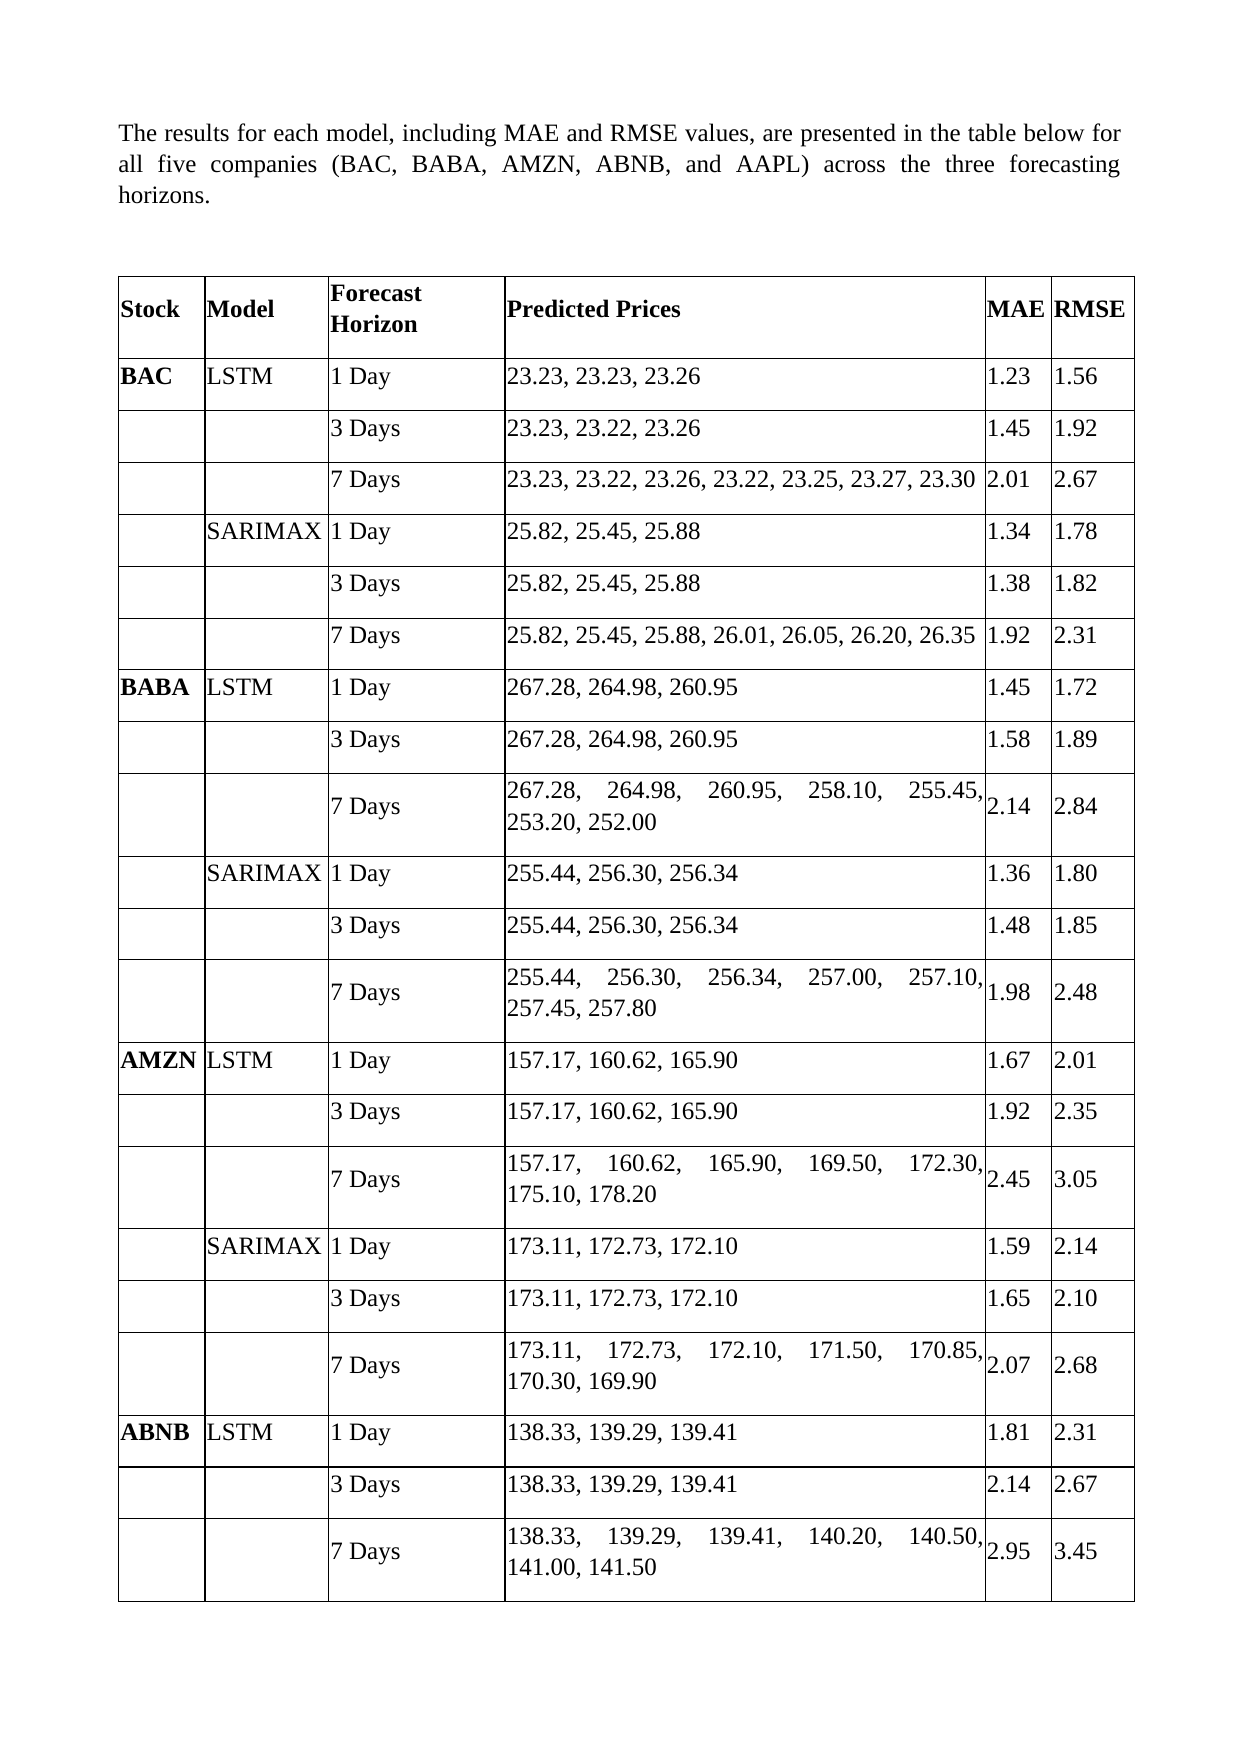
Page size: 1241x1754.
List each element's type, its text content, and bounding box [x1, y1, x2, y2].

table_cell 3 Days [329, 1095, 504, 1146]
table_cell 1.34 [986, 515, 1051, 566]
table_cell [119, 857, 204, 907]
table_cell [119, 1519, 204, 1601]
table_cell 255.44, 256.30, 256.34 [506, 857, 985, 907]
table_cell [206, 1281, 328, 1332]
table_cell [206, 960, 328, 1042]
table_cell 3 Days [329, 722, 504, 773]
table_cell 2.67 [1052, 1468, 1134, 1518]
table_cell 1.23 [986, 359, 1051, 410]
table_cell 7 Days [329, 960, 504, 1042]
table_cell [119, 722, 204, 773]
table_cell 157.17, 160.62, 165.90, 169.50, 172.30, 175.10, 178.20 [506, 1147, 985, 1228]
table_cell 1 Day [329, 1043, 504, 1094]
table_cell 3 Days [329, 1281, 504, 1332]
table_header Predicted Prices [506, 277, 985, 358]
table_cell 1.67 [986, 1043, 1051, 1094]
table_cell 1.36 [986, 857, 1051, 907]
table_cell 1.45 [986, 411, 1051, 462]
table_cell 23.23, 23.22, 23.26 [506, 411, 985, 462]
table_cell [119, 960, 204, 1042]
table_cell 1.92 [986, 619, 1051, 669]
table_cell [119, 567, 204, 617]
table_cell 1 Day [329, 359, 504, 410]
table_cell 138.33, 139.29, 139.41 [506, 1468, 985, 1518]
table_cell 1.80 [1052, 857, 1134, 907]
table_cell [119, 774, 204, 856]
table_cell SARIMAX [206, 515, 328, 566]
table_cell 1.82 [1052, 567, 1134, 617]
table_cell 23.23, 23.22, 23.26, 23.22, 23.25, 23.27, 23.30 [506, 463, 985, 514]
table_cell LSTM [206, 670, 328, 721]
text The results for each model, including MAE and RMSE values, are presented in the table below for all five companies (BAC, BABA, AMZN, ABNB, and AAPL) across the three forecasting horizons. [118, 118, 1122, 209]
table_cell [119, 619, 204, 669]
table_cell 25.82, 25.45, 25.88 [506, 567, 985, 617]
table_cell 2.68 [1052, 1333, 1134, 1415]
table_cell 2.31 [1052, 619, 1134, 669]
table_cell 7 Days [329, 1333, 504, 1415]
table_cell 3 Days [329, 909, 504, 959]
table_cell [119, 515, 204, 566]
table_cell ABNB [119, 1416, 204, 1466]
table_cell [119, 1468, 204, 1518]
table_cell LSTM [206, 1043, 328, 1094]
table_cell 138.33, 139.29, 139.41 [506, 1416, 985, 1466]
table_cell 2.84 [1052, 774, 1134, 856]
table_cell 157.17, 160.62, 165.90 [506, 1043, 985, 1094]
table_cell [206, 463, 328, 514]
table_cell LSTM [206, 359, 328, 410]
table_cell 1.78 [1052, 515, 1134, 566]
table_cell 173.11, 172.73, 172.10 [506, 1281, 985, 1332]
table_cell [119, 909, 204, 959]
table_cell 1.38 [986, 567, 1051, 617]
table_cell AMZN [119, 1043, 204, 1094]
table_cell 3.05 [1052, 1147, 1134, 1228]
table_cell 2.95 [986, 1519, 1051, 1601]
table_cell 7 Days [329, 463, 504, 514]
table_cell 1.58 [986, 722, 1051, 773]
table_cell [206, 1147, 328, 1228]
table_cell 173.11, 172.73, 172.10 [506, 1229, 985, 1280]
table_cell 2.14 [986, 774, 1051, 856]
table_cell LSTM [206, 1416, 328, 1466]
table_cell [206, 567, 328, 617]
table_cell 2.48 [1052, 960, 1134, 1042]
table_cell 138.33, 139.29, 139.41, 140.20, 140.50, 141.00, 141.50 [506, 1519, 985, 1601]
table_cell [206, 1468, 328, 1518]
table_cell 7 Days [329, 774, 504, 856]
table_cell [206, 1095, 328, 1146]
table_cell 1.72 [1052, 670, 1134, 721]
table_cell [206, 909, 328, 959]
table_cell 3 Days [329, 567, 504, 617]
table_cell [206, 1333, 328, 1415]
table_cell [119, 1147, 204, 1228]
table_cell 3.45 [1052, 1519, 1134, 1601]
table_cell 23.23, 23.23, 23.26 [506, 359, 985, 410]
table_cell 3 Days [329, 1468, 504, 1518]
table_cell 255.44, 256.30, 256.34, 257.00, 257.10, 257.45, 257.80 [506, 960, 985, 1042]
table_cell 1.56 [1052, 359, 1134, 410]
table_cell 267.28, 264.98, 260.95 [506, 722, 985, 773]
table_cell 1.85 [1052, 909, 1134, 959]
table_cell 1 Day [329, 1416, 504, 1466]
table_cell 1 Day [329, 857, 504, 907]
table_cell 2.01 [1052, 1043, 1134, 1094]
table_cell 1.92 [1052, 411, 1134, 462]
table_cell [119, 1229, 204, 1280]
table_cell 267.28, 264.98, 260.95 [506, 670, 985, 721]
table_cell 3 Days [329, 411, 504, 462]
table_header MAE [986, 277, 1051, 358]
table_cell 1.45 [986, 670, 1051, 721]
table_cell 1.65 [986, 1281, 1051, 1332]
table_cell 173.11, 172.73, 172.10, 171.50, 170.85, 170.30, 169.90 [506, 1333, 985, 1415]
table_cell 1.48 [986, 909, 1051, 959]
table_cell BAC [119, 359, 204, 410]
table_cell 2.14 [1052, 1229, 1134, 1280]
table_cell 7 Days [329, 1519, 504, 1601]
table_cell 2.67 [1052, 463, 1134, 514]
table_cell 2.31 [1052, 1416, 1134, 1466]
table_cell [206, 1519, 328, 1601]
table_cell 2.10 [1052, 1281, 1134, 1332]
table_cell 2.01 [986, 463, 1051, 514]
table_cell 1.89 [1052, 722, 1134, 773]
table_header Forecast Horizon [329, 277, 504, 358]
table_cell [206, 619, 328, 669]
table_cell 25.82, 25.45, 25.88, 26.01, 26.05, 26.20, 26.35 [506, 619, 985, 669]
table_cell 1.98 [986, 960, 1051, 1042]
table_cell 1.92 [986, 1095, 1051, 1146]
table_cell [206, 774, 328, 856]
table_cell 157.17, 160.62, 165.90 [506, 1095, 985, 1146]
table_cell 7 Days [329, 619, 504, 669]
table_cell 1.59 [986, 1229, 1051, 1280]
table_header Stock [119, 277, 204, 358]
table_cell 1 Day [329, 515, 504, 566]
table_cell SARIMAX [206, 857, 328, 907]
table_cell [206, 722, 328, 773]
table_cell 2.14 [986, 1468, 1051, 1518]
table_cell 2.35 [1052, 1095, 1134, 1146]
table_cell [119, 1333, 204, 1415]
table_header Model [206, 277, 328, 358]
table_cell 1.81 [986, 1416, 1051, 1466]
table_cell [206, 411, 328, 462]
table_cell 1 Day [329, 670, 504, 721]
table_cell 7 Days [329, 1147, 504, 1228]
table_cell 1 Day [329, 1229, 504, 1280]
table_header RMSE [1052, 277, 1134, 358]
table_cell BABA [119, 670, 204, 721]
table_cell [119, 411, 204, 462]
table_cell 255.44, 256.30, 256.34 [506, 909, 985, 959]
table_cell 25.82, 25.45, 25.88 [506, 515, 985, 566]
table_cell [119, 1095, 204, 1146]
table_cell [119, 463, 204, 514]
table_cell SARIMAX [206, 1229, 328, 1280]
table_cell 2.07 [986, 1333, 1051, 1415]
table_cell [119, 1281, 204, 1332]
table_cell 2.45 [986, 1147, 1051, 1228]
table_cell 267.28, 264.98, 260.95, 258.10, 255.45, 253.20, 252.00 [506, 774, 985, 856]
